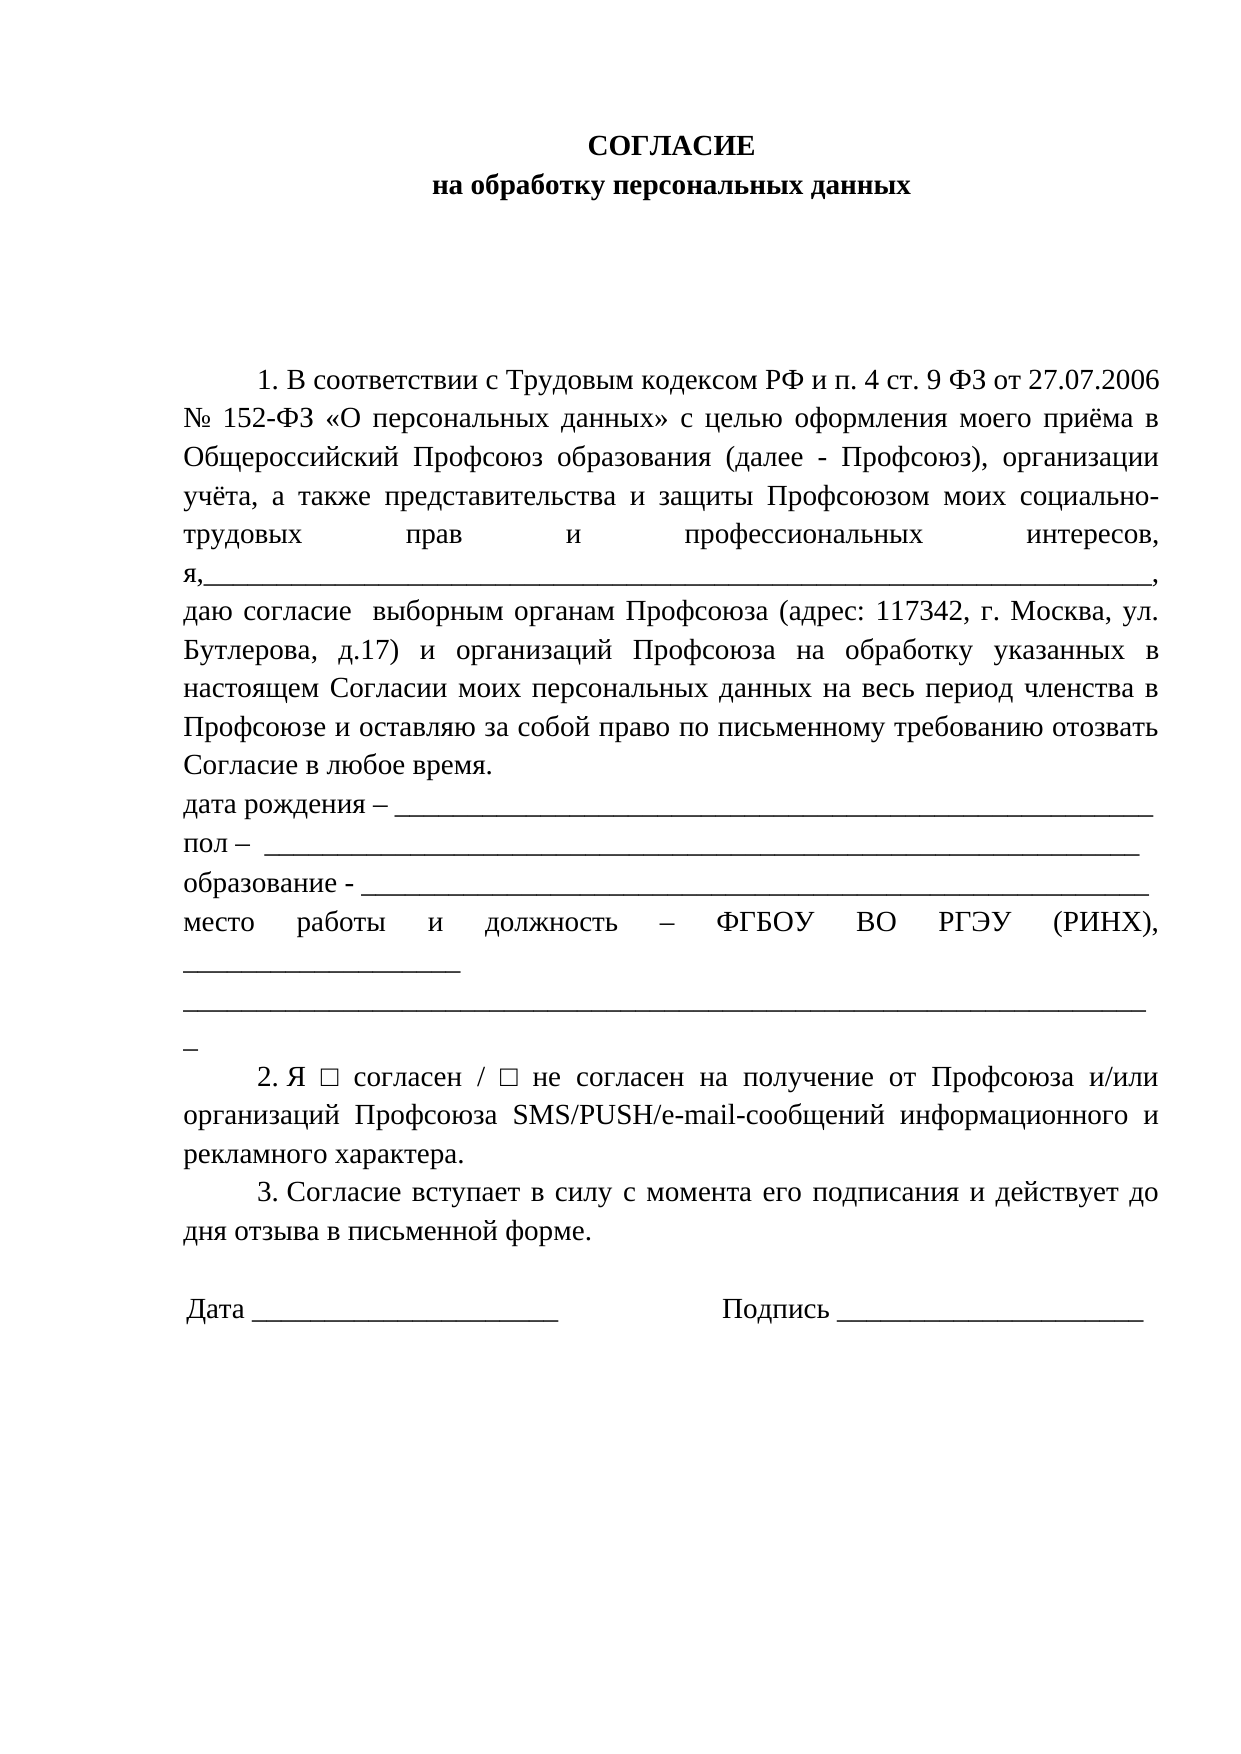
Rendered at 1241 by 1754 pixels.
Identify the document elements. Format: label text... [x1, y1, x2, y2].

text СОГЛАСИЕ [183, 128, 1160, 161]
text ___________________________________________________________________ [183, 981, 1160, 1053]
text образование - ______________________________________________________ [183, 865, 1160, 898]
text на обработку персональных данных [183, 167, 1160, 200]
list Согласие вступает в силу с момента его подписания и действует до дня отзыва в письменной форме. [183, 1174, 1160, 1247]
text дата рождения – ____________________________________________________ [183, 787, 1160, 820]
table_header Дата _____________________ [183, 1291, 719, 1324]
text пол – ____________________________________________________________ [183, 826, 1160, 859]
table_header Подпись _____________________ [719, 1291, 1240, 1324]
list В соответствии с Трудовым кодексом РФ и п. 4 ст. 9 ФЗ от 27.07.2006 № 152-ФЗ «О персональных данных» с целью оформления моего приёма в Общероссийский Профсоюз образования (далее - Профсоюз), организации учёта, а также представительства и защиты Профсоюзом моих социально-трудовых прав и профессиональных интересов, я,_________________________________________________________________, даю согласие выборным органам Профсоюза (адрес: 117342, г. Москва, ул. Бутлерова, д.17) и организаций Профсоюза на обработку указанных в настоящем Согласии моих персональных данных на весь период членства в Профсоюзе и оставляю за собой право по письменному требованию отозвать Согласие в любое время. [183, 362, 1160, 781]
text место работы и должность – ФГБОУ ВО РГЭУ (РИНХ), ___________________ [183, 904, 1160, 976]
list Я □ согласен / □ не согласен на получение от Профсоюза и/или организаций Профсоюза SMS/PUSH/e-mail-сообщений информационного и рекламного характера. [183, 1059, 1160, 1169]
